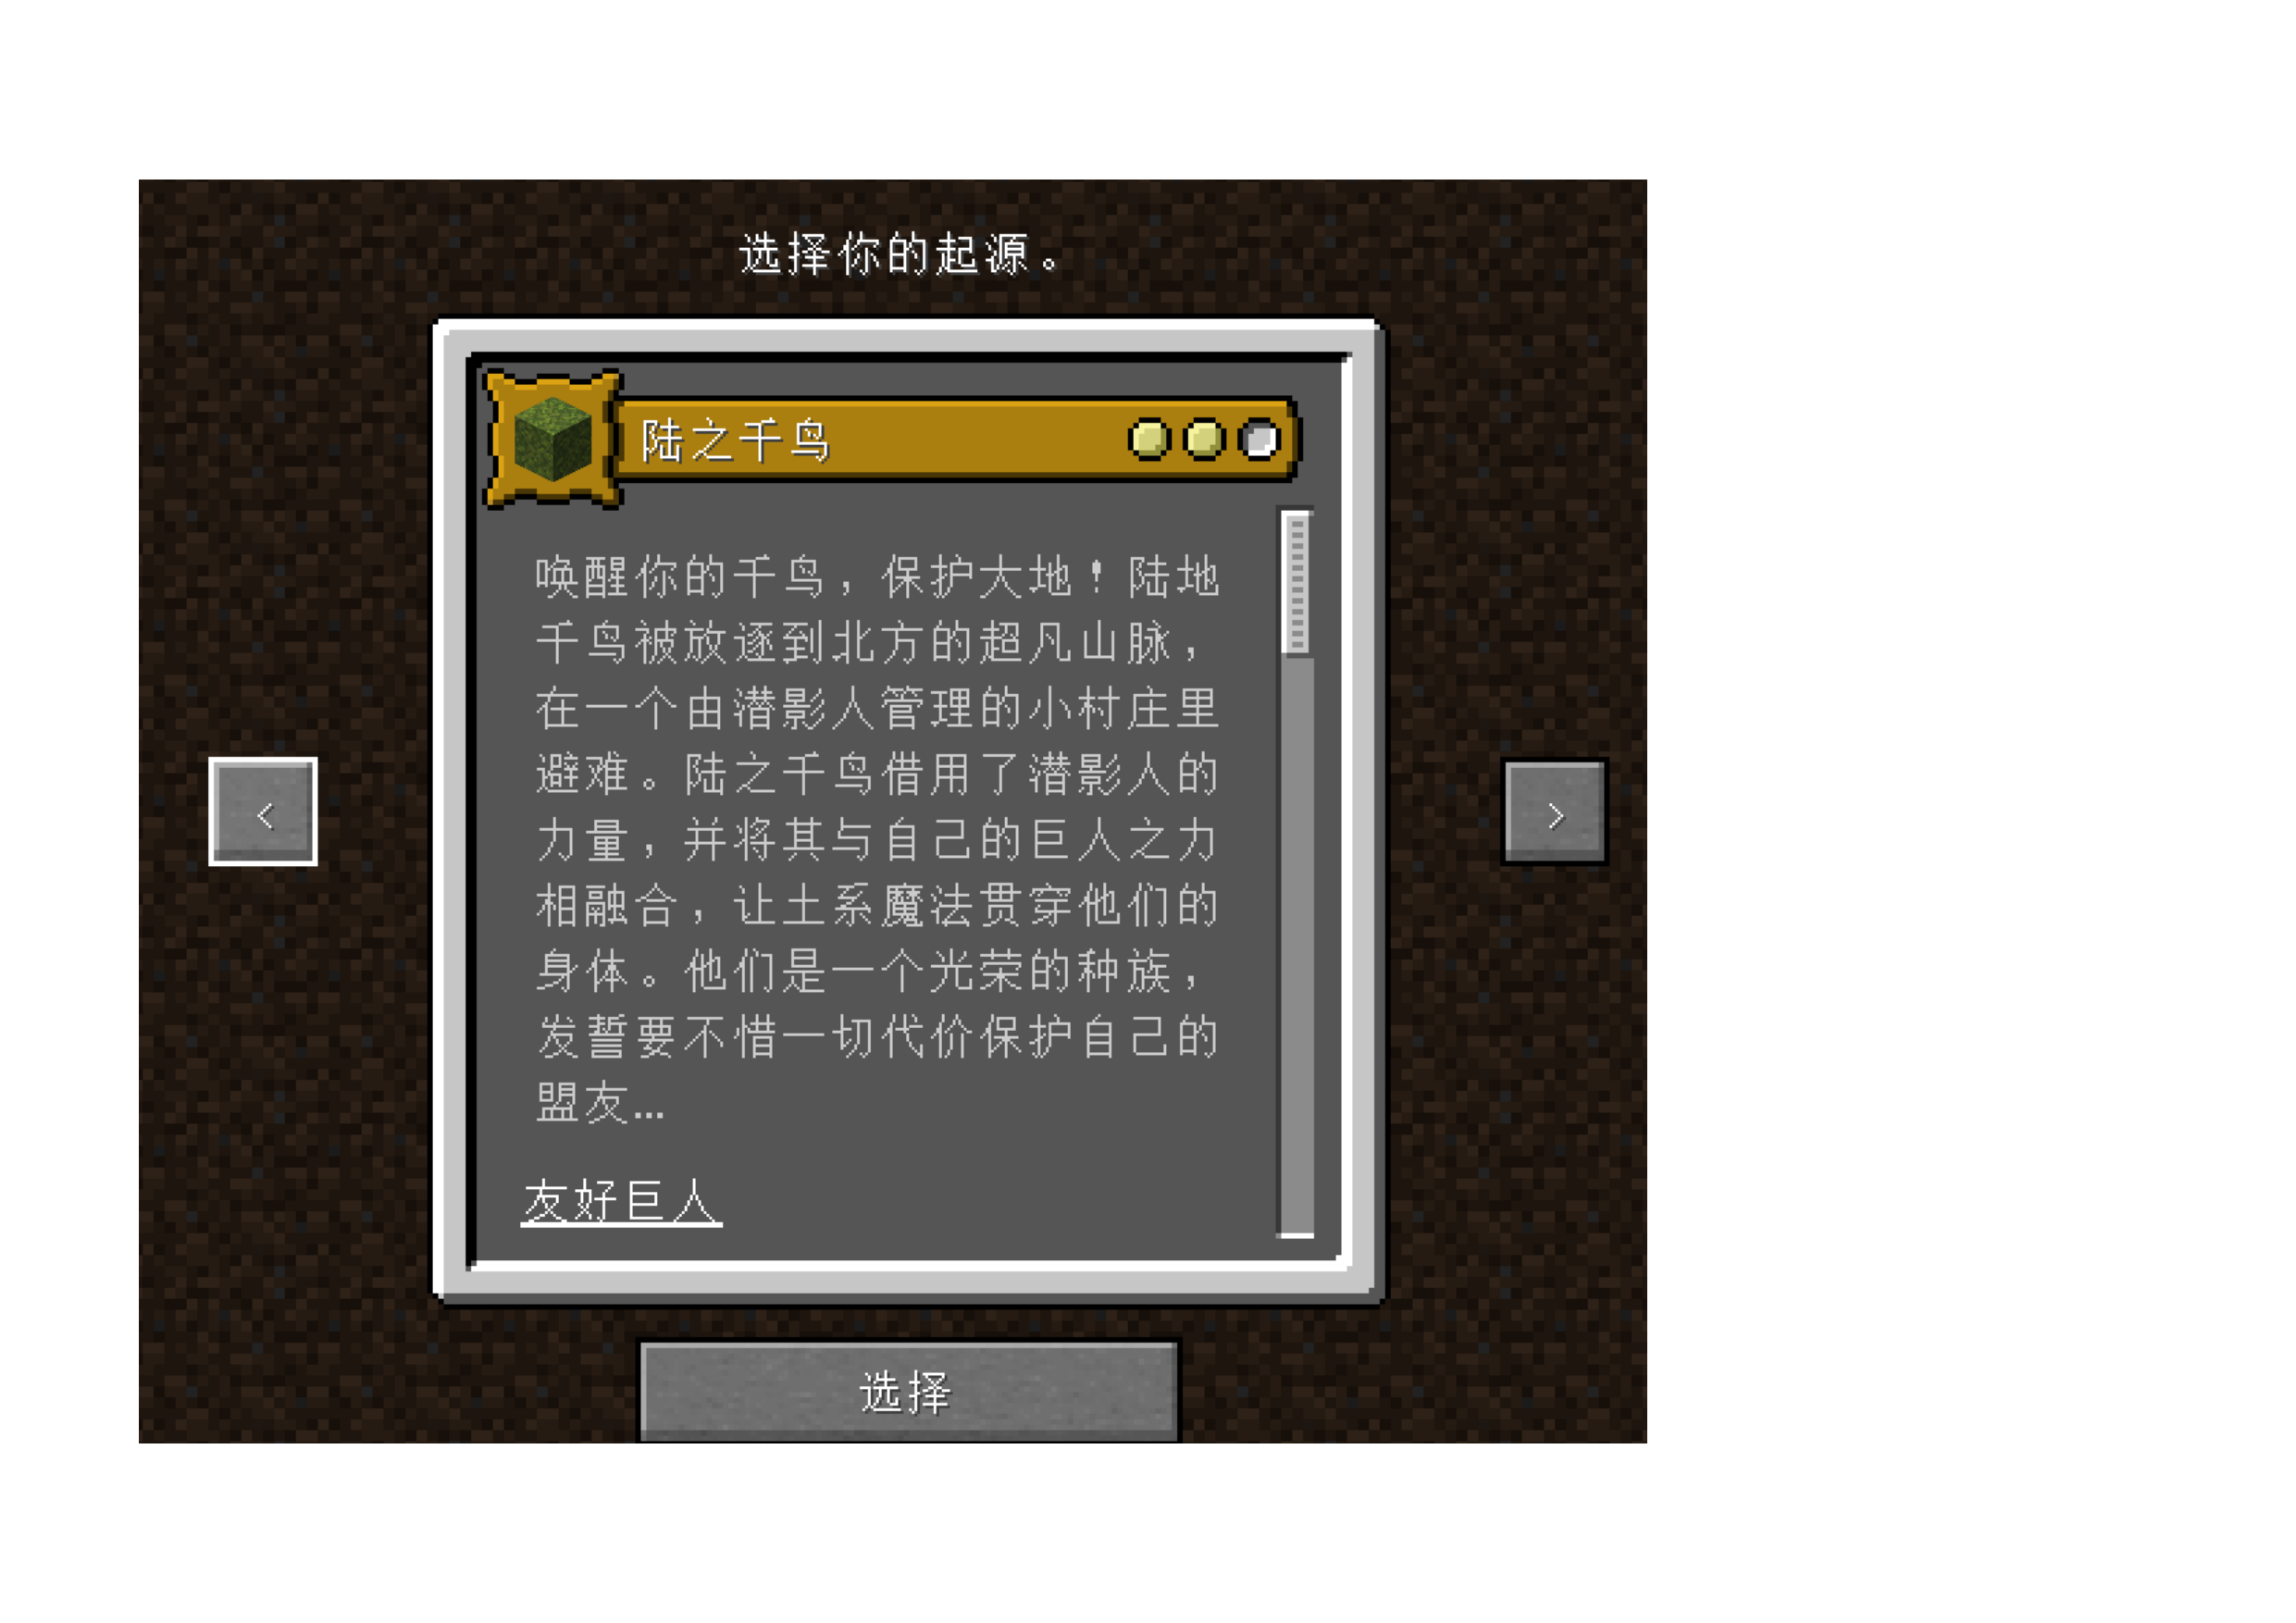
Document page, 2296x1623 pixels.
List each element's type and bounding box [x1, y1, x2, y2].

picture [139, 180, 1647, 1443]
